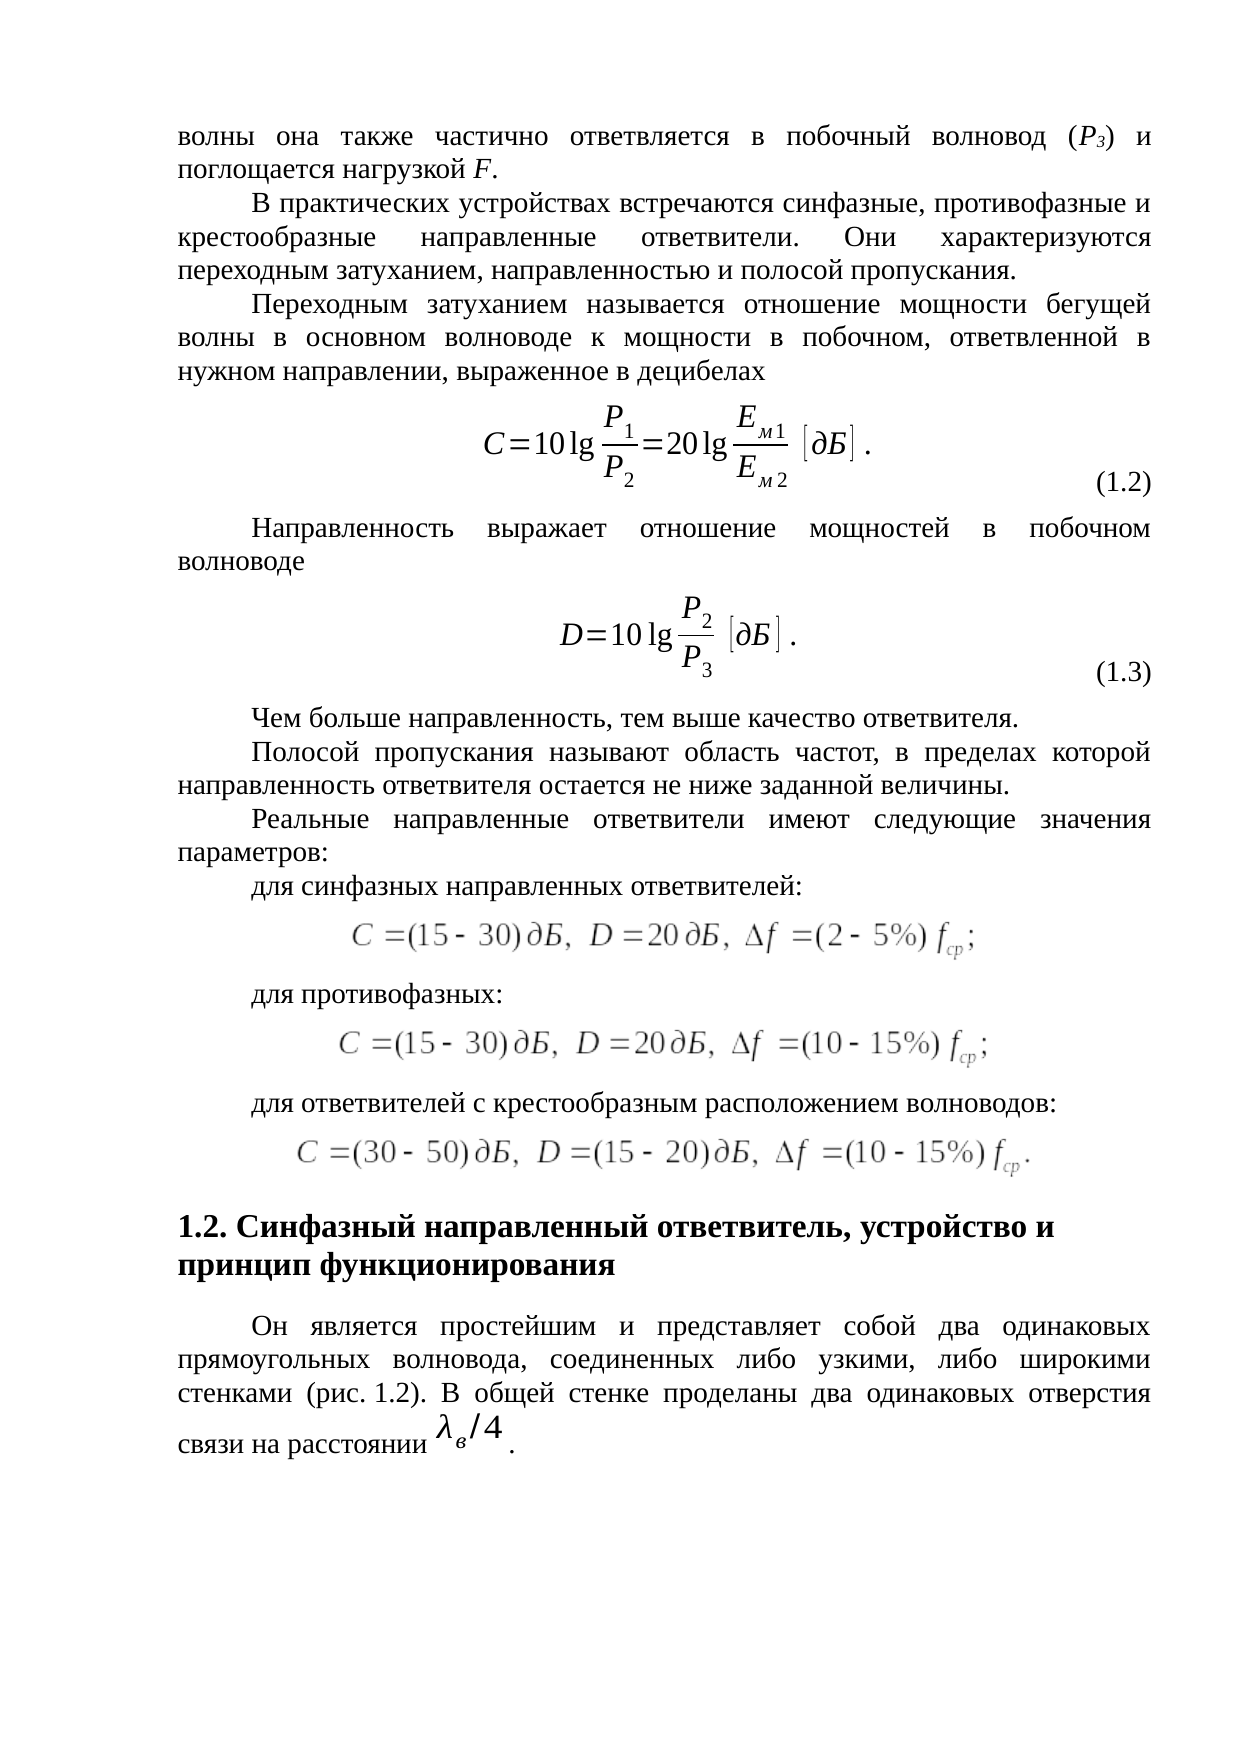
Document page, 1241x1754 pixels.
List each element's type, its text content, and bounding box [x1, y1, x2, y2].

text Реальные направленные ответвители имеют следующие значения параметров: [177, 801, 1152, 868]
text Полосой пропускания называют область частот, в пределах которой направленность ответвителя остается не ниже заданной величины. [177, 734, 1152, 801]
text для ответвителей с крестообразным расположением волноводов: [177, 1085, 1152, 1119]
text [177, 118, 1152, 185]
subtitle Синфазный направленный ответвитель, устройство и принцип функционирования [177, 1206, 1152, 1283]
text для синфазных направленных ответвителей: [177, 868, 1152, 902]
text (1.2) [177, 399, 1152, 497]
text (1.3) [177, 589, 1152, 688]
text Переходным затуханием называется отношение мощности бегущей волны в основном волноводе к мощности в побочном, ответвленной в нужном направлении, выраженное в децибелах [177, 286, 1152, 386]
text В практических устройствах встречаются синфазные, противофазные и крестообразные направленные ответвители. Они характеризуются переходным затуханием, направленностью и полосой пропускания. [177, 185, 1152, 286]
text для противофазных: [177, 977, 1152, 1010]
text Чем больше направленность, тем выше качество ответвителя. [177, 700, 1152, 734]
text Направленность выражает отношение мощностей в побочном волноводе [177, 510, 1152, 577]
text Он является простейшим и представляет собой два одинаковых прямоугольных волновода, соединенных либо узкими, либо широкими стенками (рис. 1.2). В общей стенке проделаны два одинаковых отверстия связи на расстоянии . [177, 1308, 1152, 1460]
